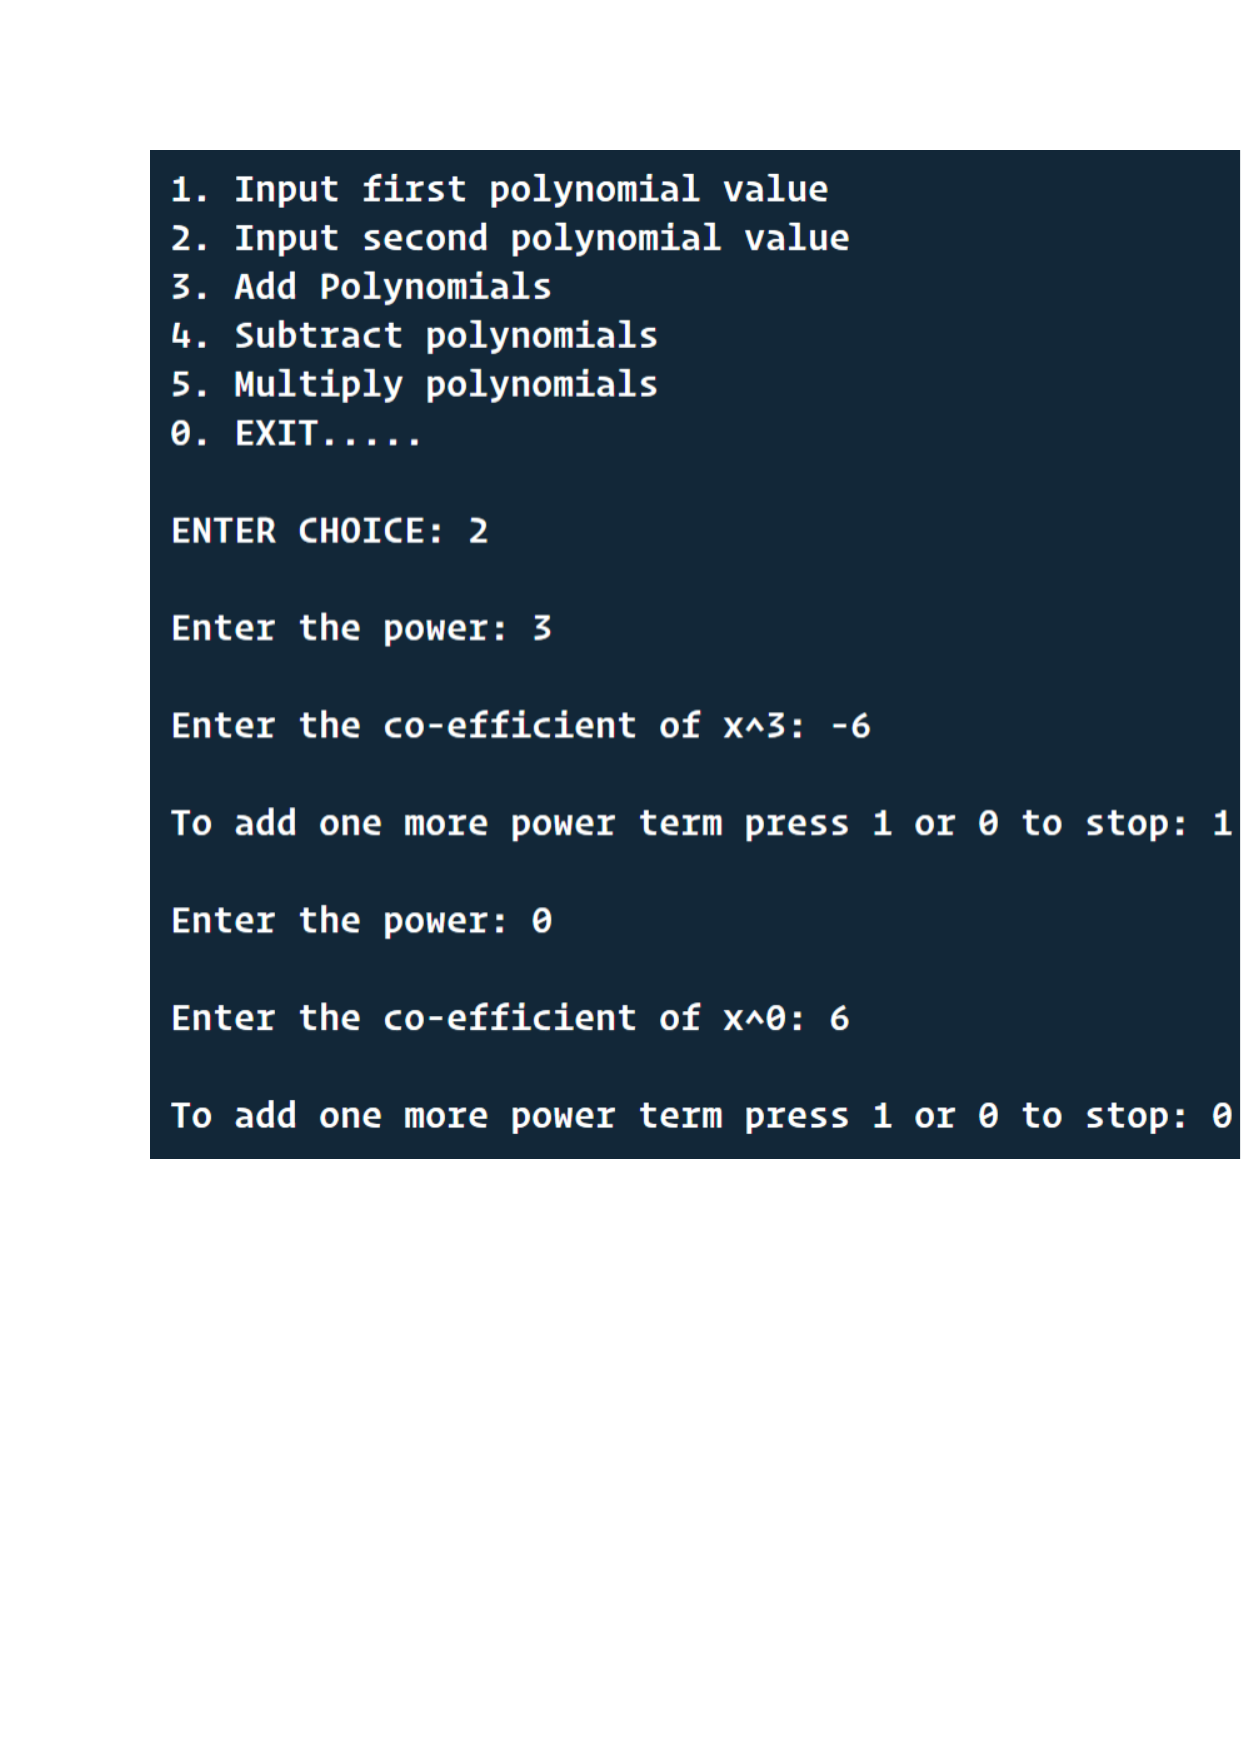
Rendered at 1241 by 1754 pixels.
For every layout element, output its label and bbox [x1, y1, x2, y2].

picture [150, 150, 1241, 1159]
